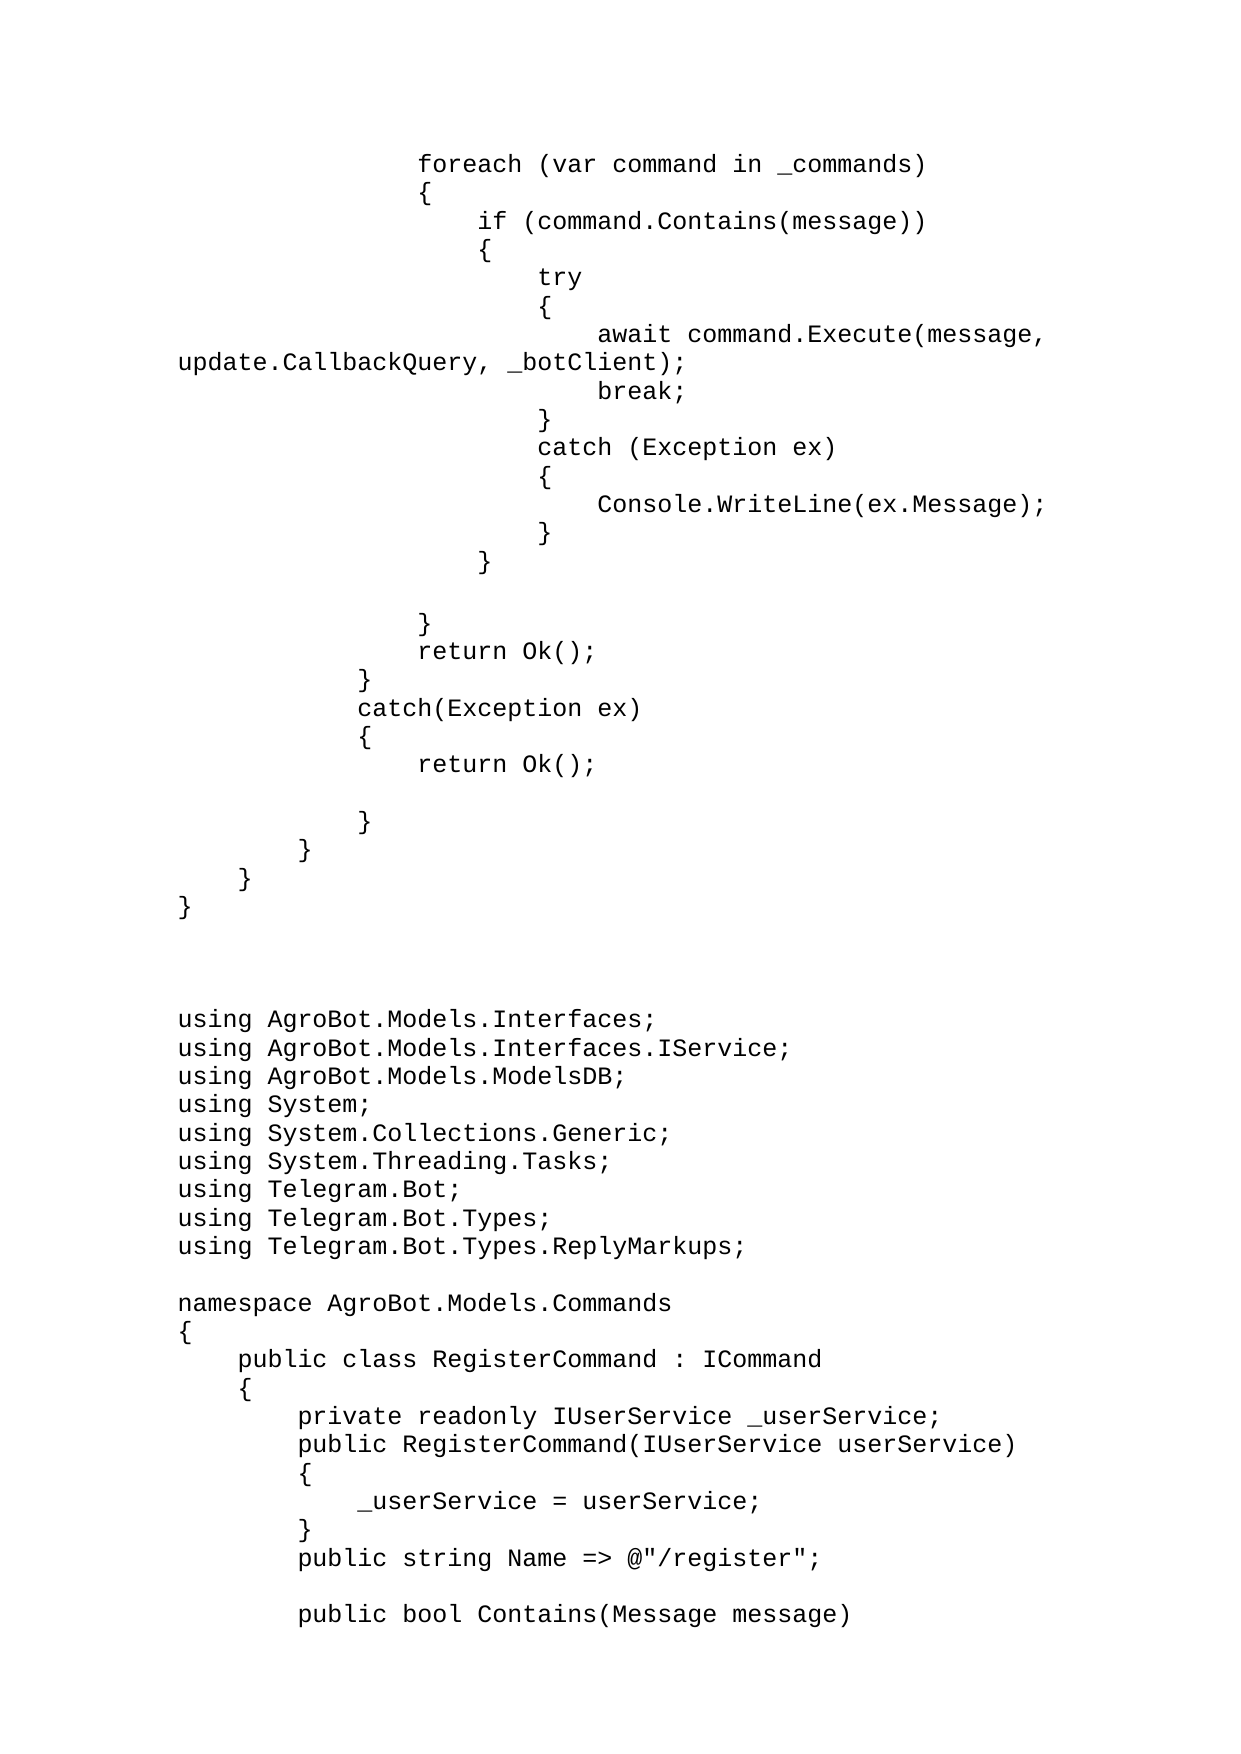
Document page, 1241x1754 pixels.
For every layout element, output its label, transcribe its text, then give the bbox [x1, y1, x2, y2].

text { [177, 463, 1152, 492]
text } [177, 520, 1152, 548]
text catch (Exception ex) [177, 435, 1152, 463]
text return Ok(); [177, 638, 1152, 667]
text using AgroBot.Models.ModelsDB; [177, 1063, 1152, 1092]
text { [177, 237, 1152, 265]
text foreach (var command in _commands) [177, 152, 1152, 180]
text public RegisterCommand(IUserService userService) [177, 1432, 1152, 1460]
text catch(Exception ex) [177, 695, 1152, 723]
text _userService = userService; [177, 1488, 1152, 1517]
text using Telegram.Bot; [177, 1177, 1152, 1205]
text public string Name => @"/register"; [177, 1545, 1152, 1573]
text } [177, 610, 1152, 638]
text Console.WriteLine(ex.Message); [177, 492, 1152, 520]
text { [177, 1375, 1152, 1403]
text namespace AgroBot.Models.Commands [177, 1290, 1152, 1318]
text using System; [177, 1092, 1152, 1120]
text using Telegram.Bot.Types.ReplyMarkups; [177, 1233, 1152, 1262]
text private readonly IUserService _userService; [177, 1403, 1152, 1432]
text { [177, 723, 1152, 752]
text } [177, 667, 1152, 695]
text public class RegisterCommand : ICommand [177, 1347, 1152, 1375]
text using Telegram.Bot.Types; [177, 1205, 1152, 1233]
text } [177, 407, 1152, 435]
text using AgroBot.Models.Interfaces; [177, 1007, 1152, 1035]
text } [177, 1517, 1152, 1545]
text if (command.Contains(message)) [177, 208, 1152, 237]
text { [177, 1318, 1152, 1347]
text break; [177, 378, 1152, 407]
text { [177, 1460, 1152, 1488]
text } [177, 865, 1152, 893]
text { [177, 293, 1152, 322]
text using AgroBot.Models.Interfaces.IService; [177, 1035, 1152, 1063]
text using System.Threading.Tasks; [177, 1148, 1152, 1177]
text } [177, 893, 1152, 922]
text } [177, 837, 1152, 865]
text } [177, 548, 1152, 577]
text } [177, 808, 1152, 837]
text using System.Collections.Generic; [177, 1120, 1152, 1148]
text try [177, 265, 1152, 293]
text public bool Contains(Message message) [177, 1602, 1152, 1630]
text { [177, 180, 1152, 208]
text return Ok(); [177, 752, 1152, 780]
text await command.Execute(message, update.CallbackQuery, _botClient); [177, 322, 1152, 378]
